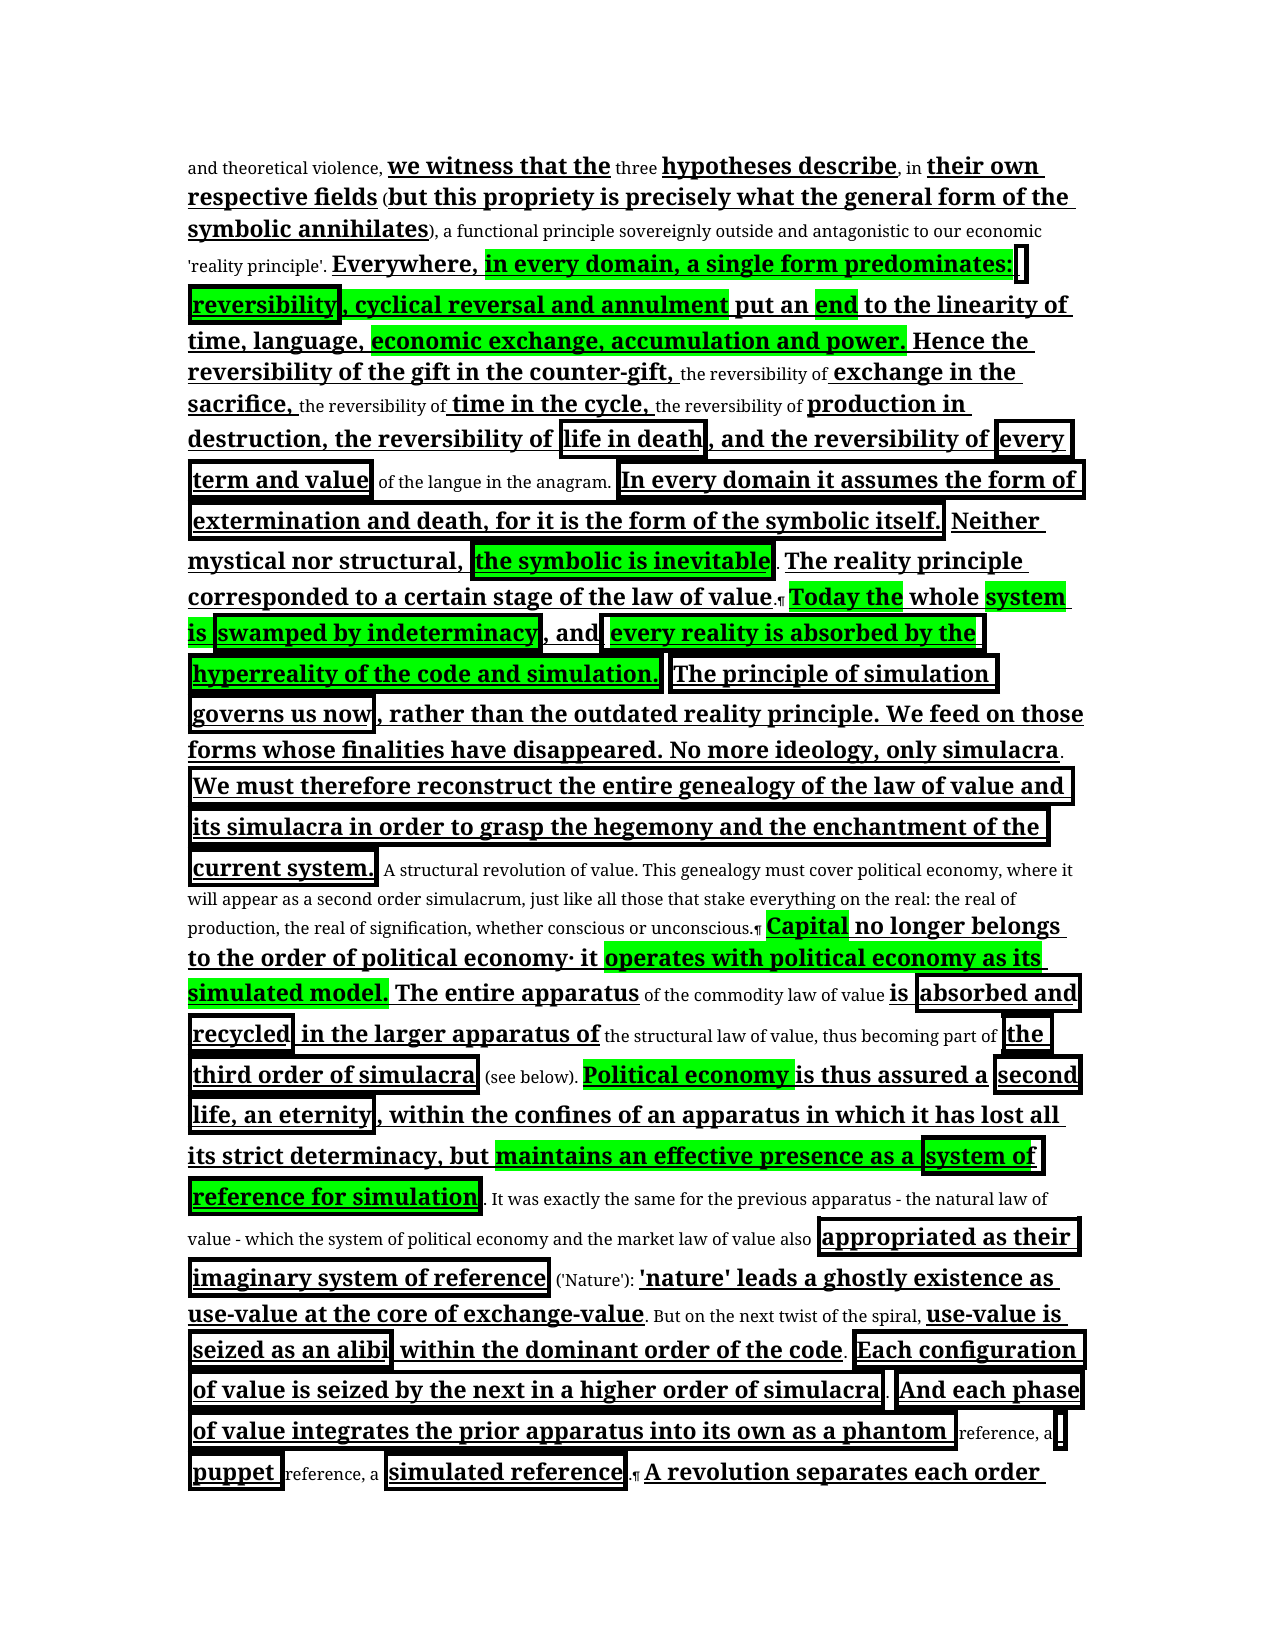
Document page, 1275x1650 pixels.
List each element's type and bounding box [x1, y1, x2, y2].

text [187, 500, 1087, 1370]
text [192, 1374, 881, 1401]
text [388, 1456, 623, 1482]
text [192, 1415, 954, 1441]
text [187, 150, 1087, 499]
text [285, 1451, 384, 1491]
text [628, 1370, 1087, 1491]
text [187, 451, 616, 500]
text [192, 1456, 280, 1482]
